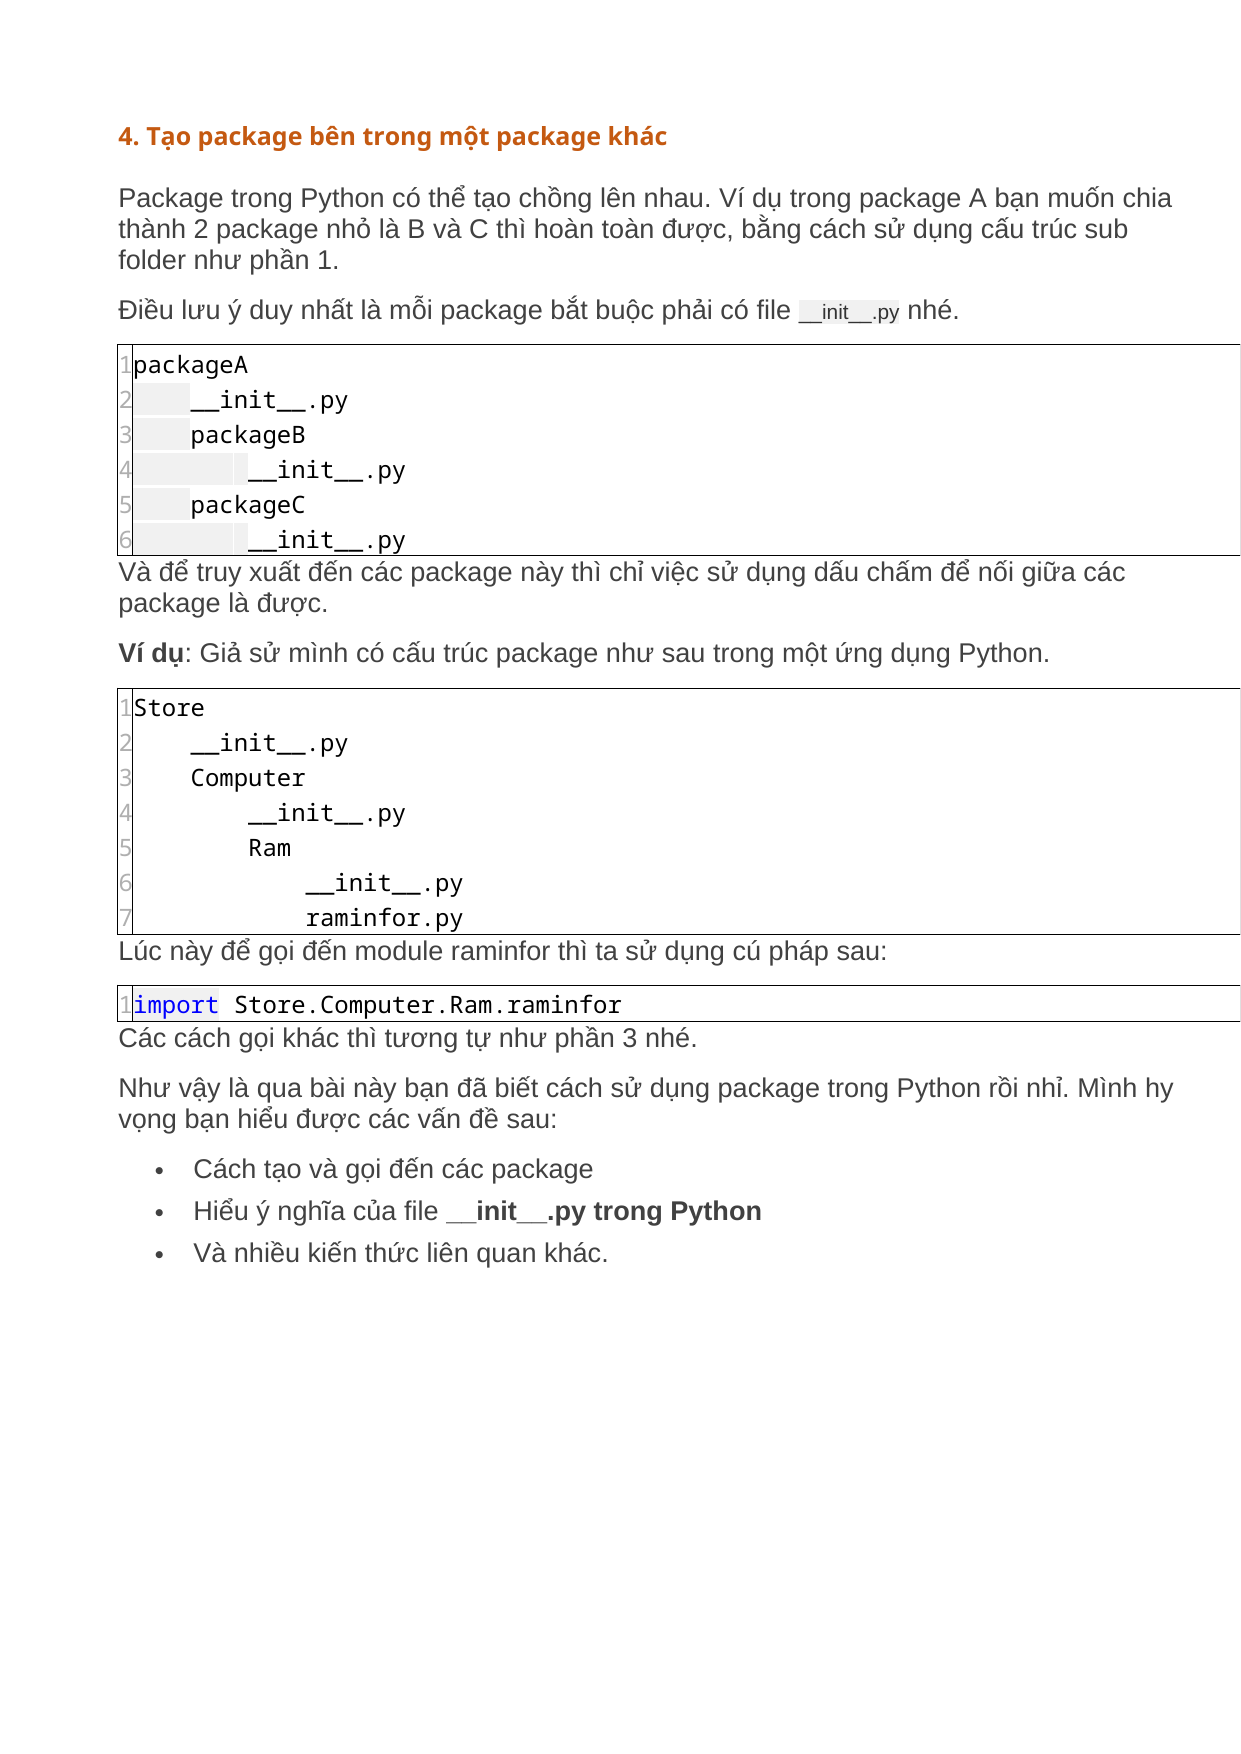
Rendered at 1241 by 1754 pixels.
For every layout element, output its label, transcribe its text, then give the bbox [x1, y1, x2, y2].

text Điều lưu ý duy nhất là mỗi package bắt buộc phải có file __init__.py nhé. [118, 294, 1181, 325]
text Package trong Python có thể tạo chồng lên nhau. Ví dụ trong package A bạn muốn chia thành 2 package nhỏ là B và C thì hoàn toàn được, bằng cách sử dụng cấu trúc sub folder như phần 1. [118, 182, 1181, 275]
text Như vậy là qua bài này bạn đã biết cách sử dụng package trong Python rồi nhỉ. Mình hy vọng bạn hiểu được các vấn đề sau: [118, 1072, 1181, 1134]
text Ví dụ: Giả sử mình có cấu trúc package như sau trong một ứng dụng Python. [118, 637, 1181, 669]
list Và nhiều kiến thức liên quan khác. [156, 1237, 1181, 1268]
list Hiểu ý nghĩa của file __init__.py trong Python [156, 1195, 1181, 1226]
list Cách tạo và gọi đến các package [156, 1153, 1181, 1184]
text Lúc này để gọi đến module raminfor thì ta sử dụng cú pháp sau: [118, 935, 1181, 966]
subtitle Tạo package bên trong một package khác [118, 118, 1181, 152]
text Các cách gọi khác thì tương tự như phần 3 nhé. [118, 1022, 1181, 1053]
text Và để truy xuất đến các package này thì chỉ việc sử dụng dấu chấm để nối giữa các package là được. [118, 556, 1181, 619]
